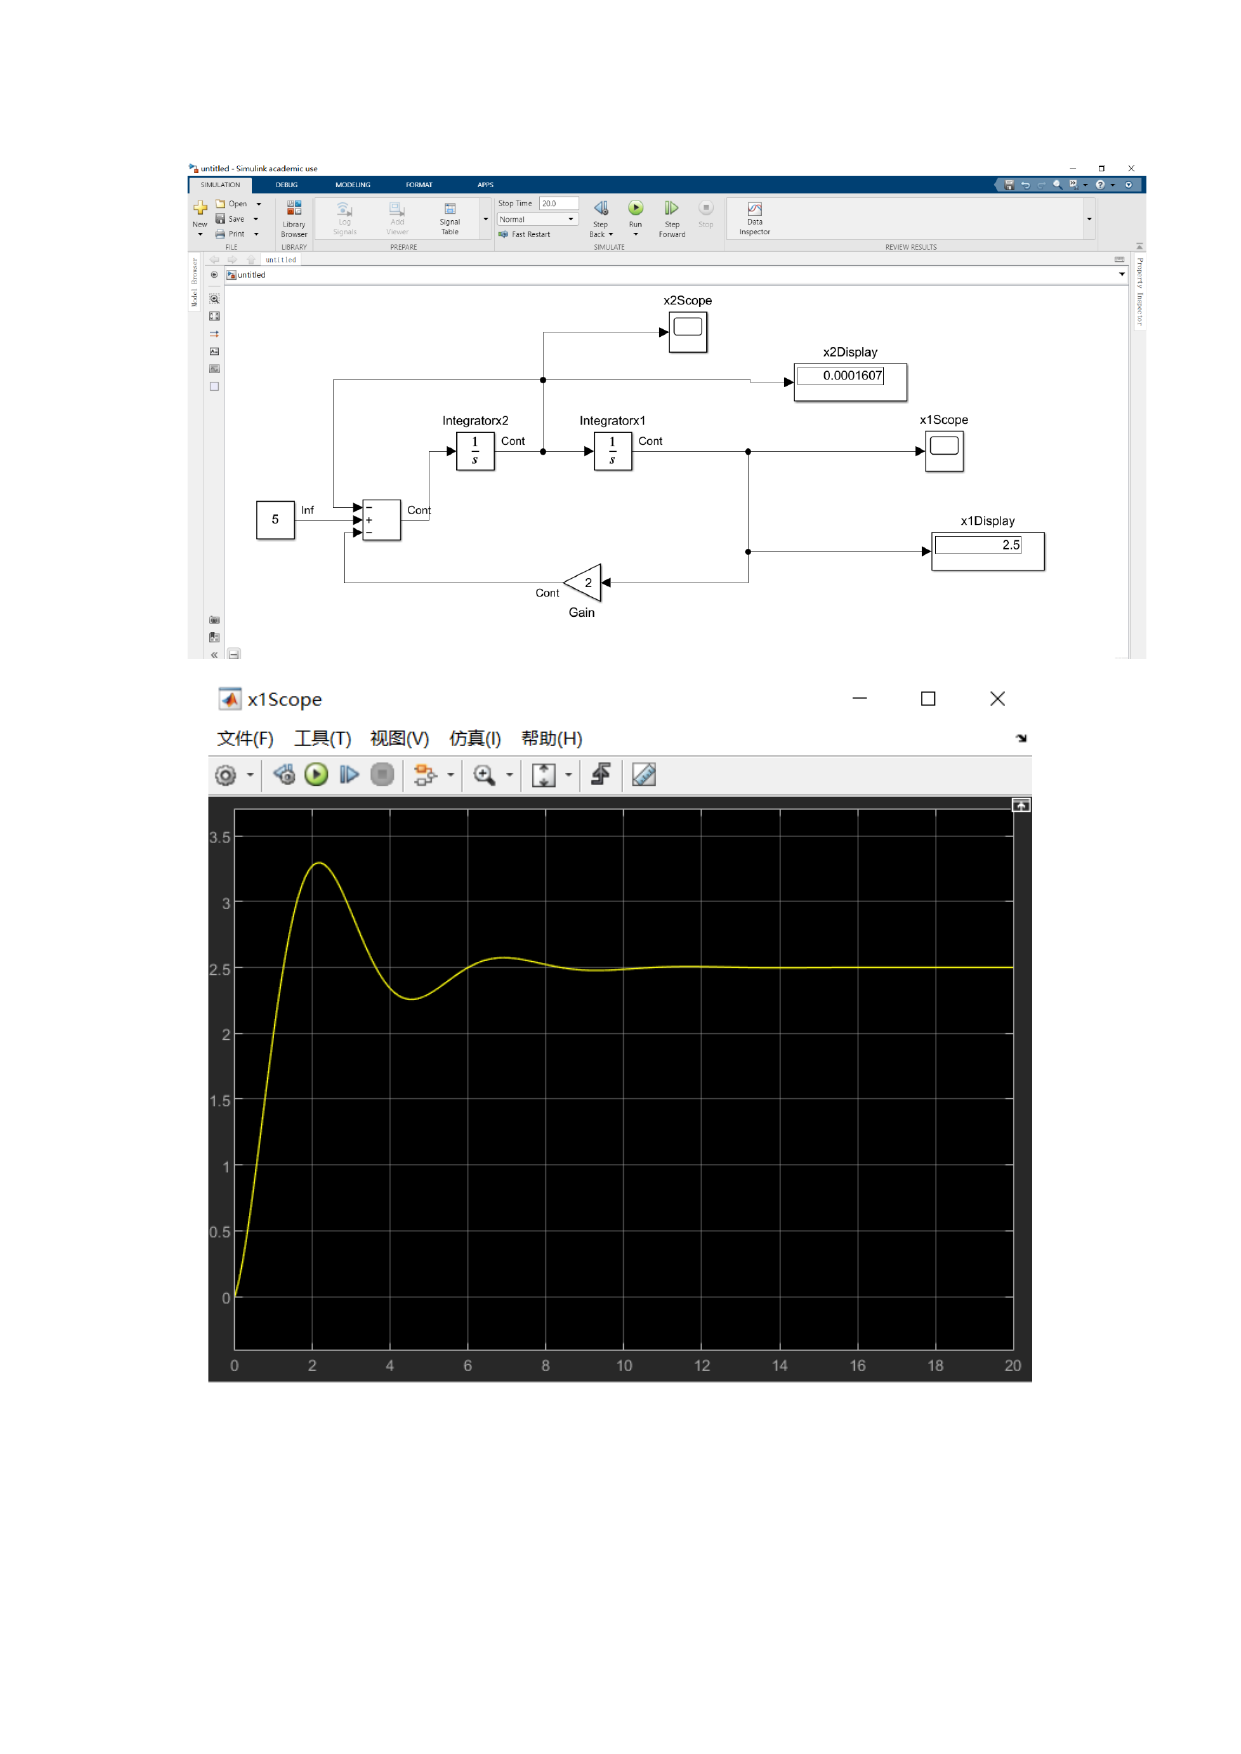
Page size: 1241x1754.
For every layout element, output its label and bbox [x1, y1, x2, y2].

picture [208, 682, 1032, 1384]
picture [187, 162, 1147, 659]
